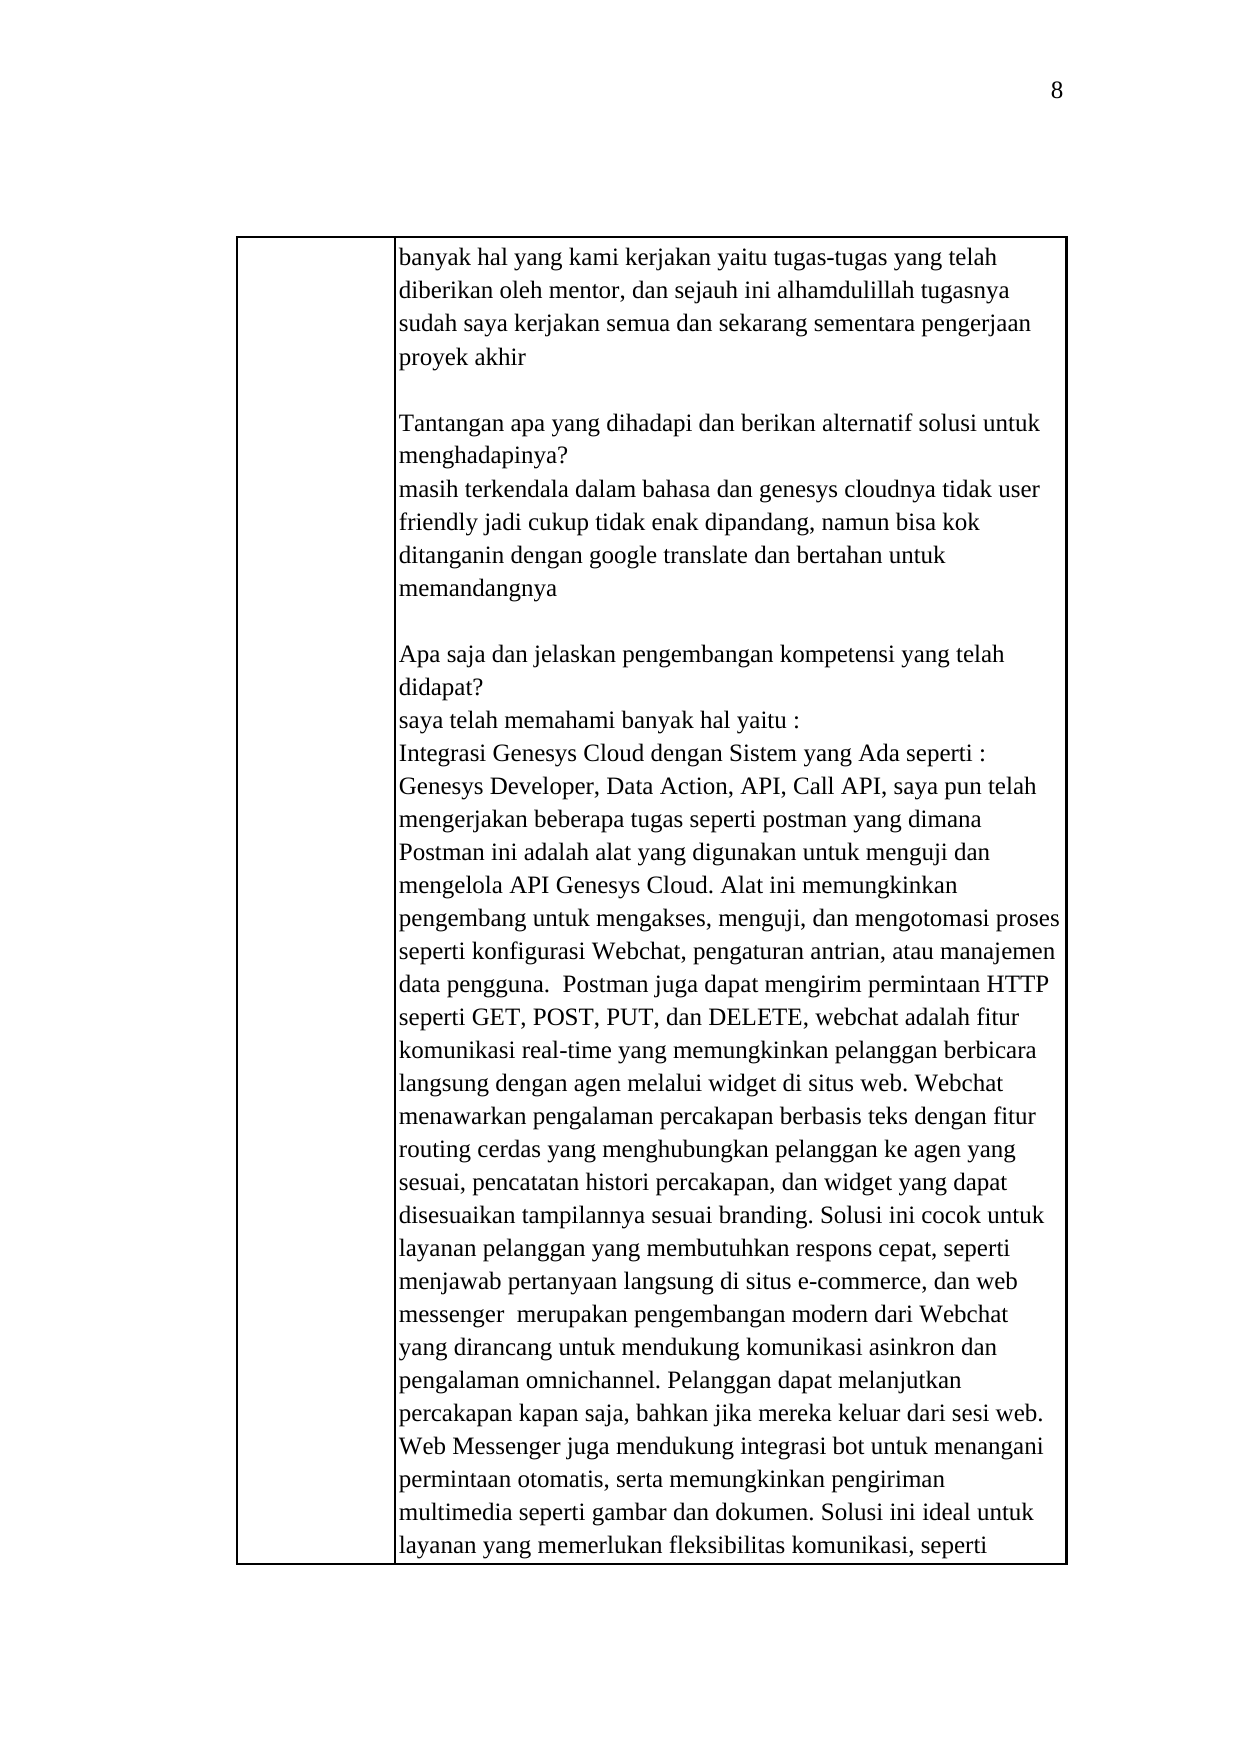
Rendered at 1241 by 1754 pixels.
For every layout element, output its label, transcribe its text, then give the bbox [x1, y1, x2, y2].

table_cell 3 [238, 238, 394, 1563]
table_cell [396, 238, 1065, 1563]
